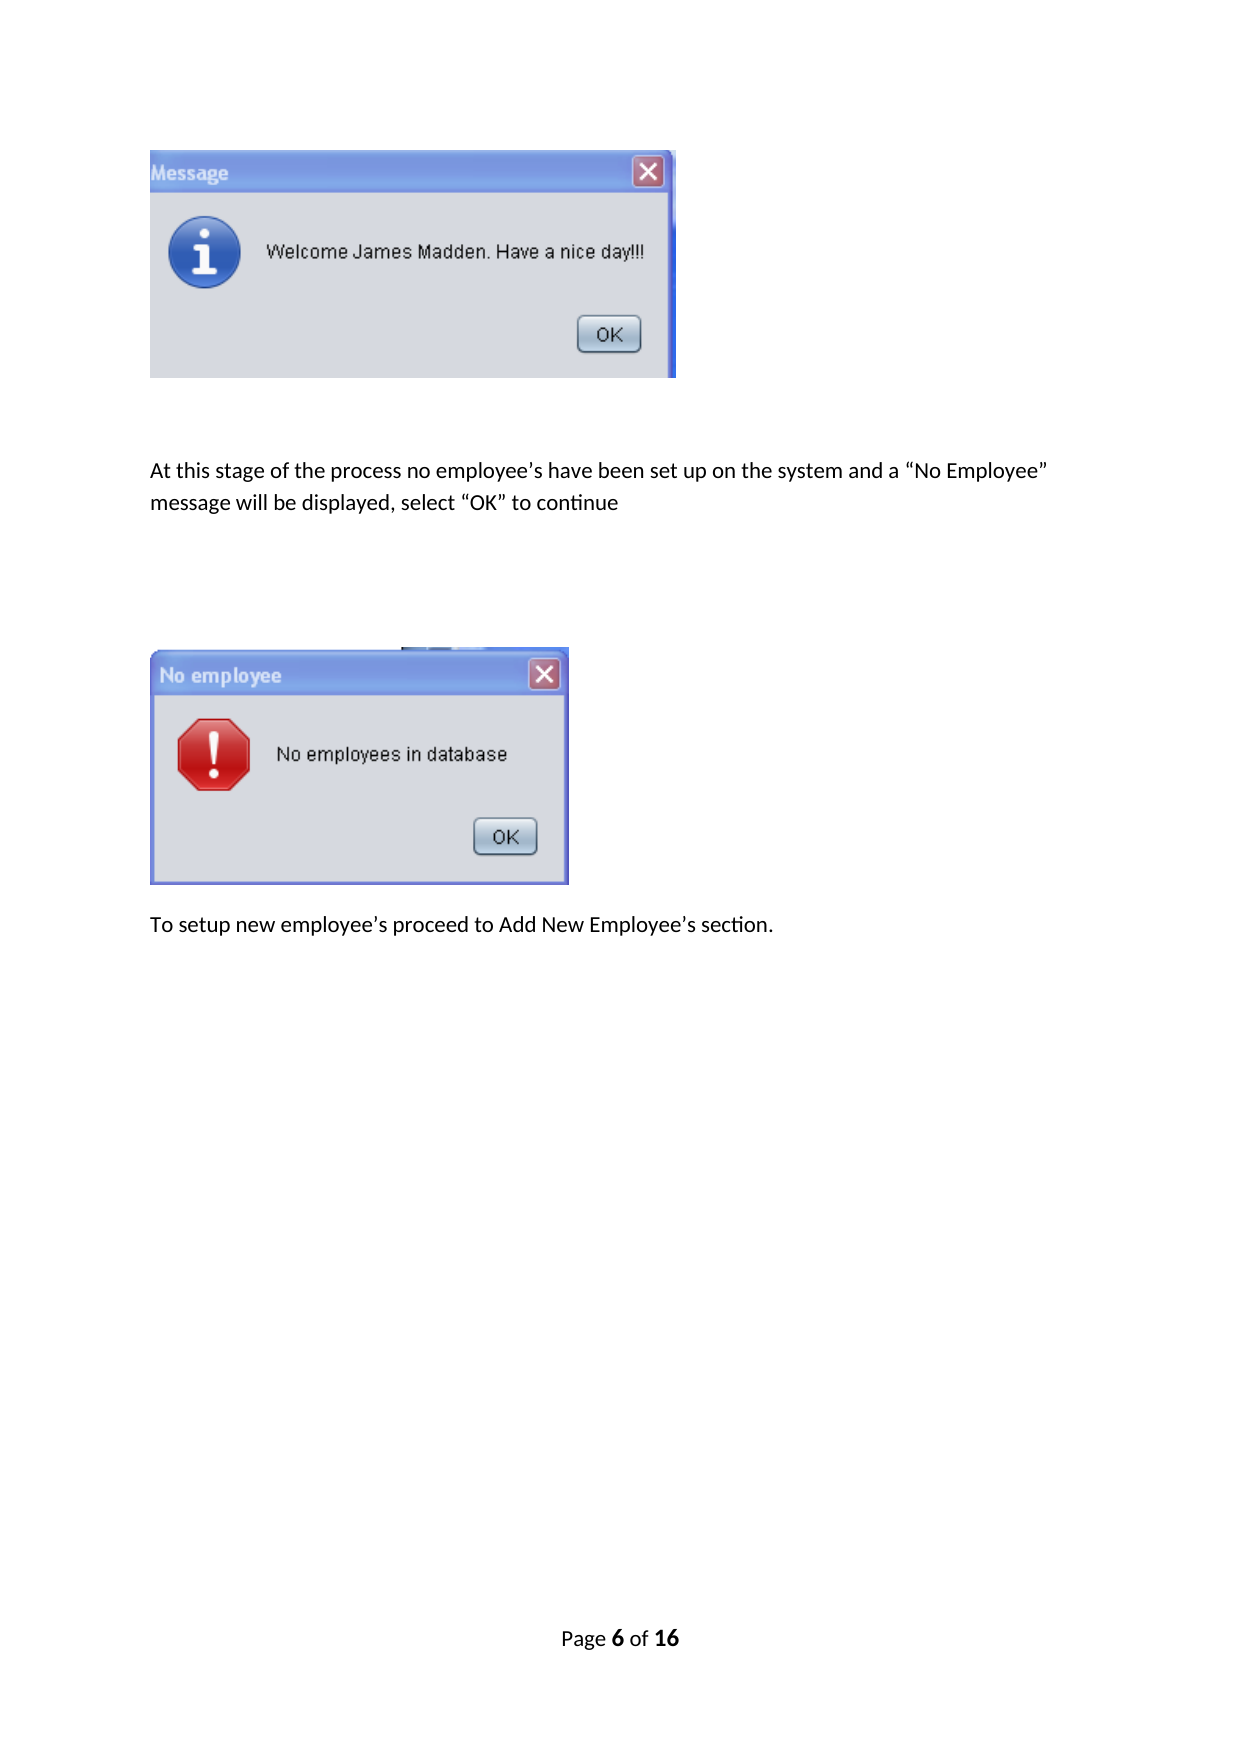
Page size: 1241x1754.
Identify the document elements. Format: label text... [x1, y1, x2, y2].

text At this stage of the process no employee’s have been set up on the system and a “No Employee” message will be displayed, select “OK” to continue [150, 456, 1090, 516]
picture [150, 647, 569, 885]
text To setup new employee’s proceed to Add New Employee’s section. [150, 910, 1090, 938]
picture [150, 150, 676, 378]
